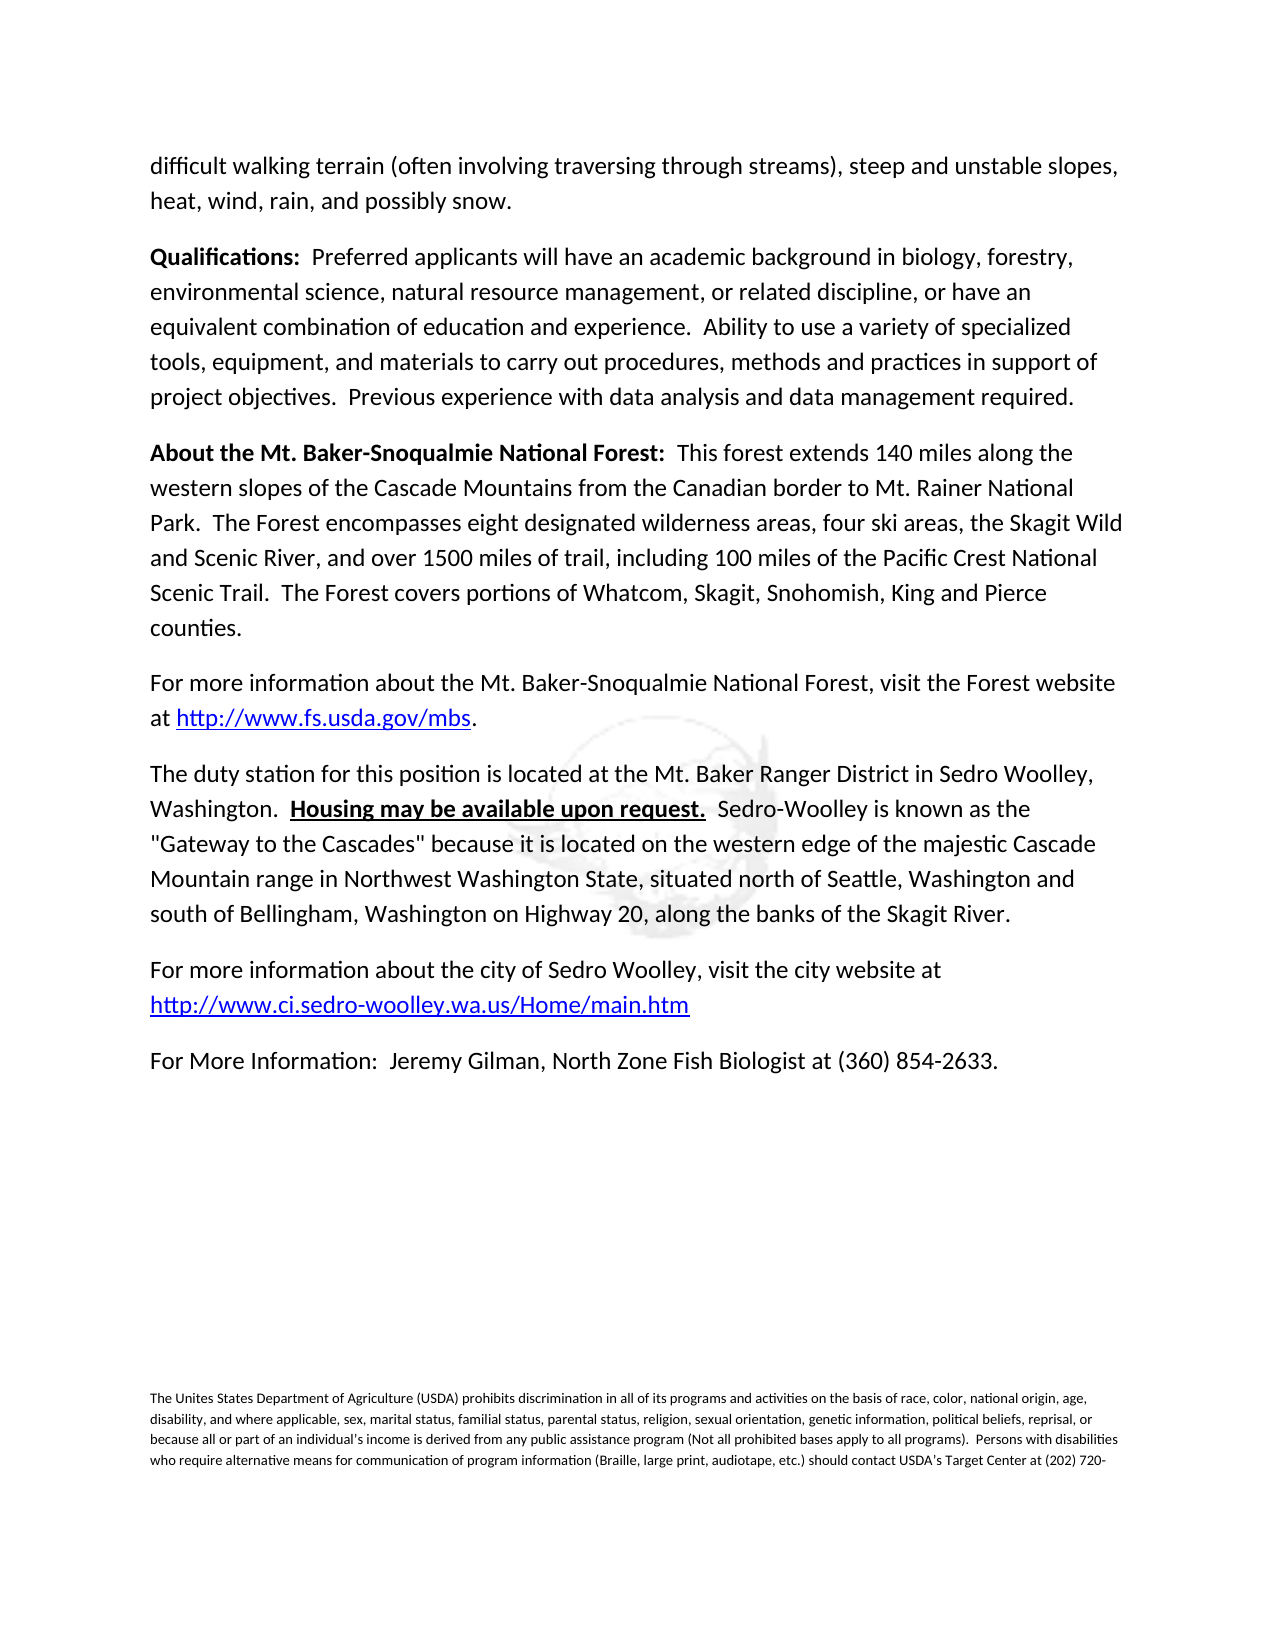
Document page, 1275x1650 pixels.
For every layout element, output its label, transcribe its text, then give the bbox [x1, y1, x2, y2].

text The duty station for this position is located at the Mt. Baker Ranger District in Sedro Woolley, Washington. Housing may be available upon request. Sedro-Woolley is known as the "Gateway to the Cascades" because it is located on the western edge of the majestic Cascade Mountain range in Northwest Washington State, situated north of Seattle, Washington and south of Bellingham, Washington on Highway 20, along the banks of the Skagit River. [150, 758, 1125, 929]
text For More Information: Jeremy Gilman, North Zone Fish Biologist at (360) 854-2633. [150, 1045, 1125, 1076]
text For more information about the Mt. Baker-Snoqualmie National Forest, visit the Forest website at http://www.fs.usda.gov/mbs. [150, 667, 1125, 733]
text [150, 150, 1125, 216]
text About the Mt. Baker-Snoqualmie National Forest: This forest extends 140 miles along the western slopes of the Cascade Mountains from the Canadian border to Mt. Rainer National Park. The Forest encompasses eight designated wilderness areas, four ski areas, the Skagit Wild and Scenic River, and over 1500 miles of trail, including 100 miles of the Pacific Crest National Scenic Trail. The Forest covers portions of Whatcom, Skagit, Snohomish, King and Pierce counties. [150, 437, 1125, 642]
text For more information about the city of Sedro Woolley, visit the city website at http://www.ci.sedro-woolley.wa.us/Home/main.htm [150, 954, 1125, 1020]
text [150, 1389, 1125, 1469]
text Qualifications: Preferred applicants will have an academic background in biology, forestry, environmental science, natural resource management, or related discipline, or have an equivalent combination of education and experience. Ability to use a variety of specialized tools, equipment, and materials to carry out procedures, methods and practices in support of project objectives. Previous experience with data analysis and data management required. [150, 241, 1125, 411]
